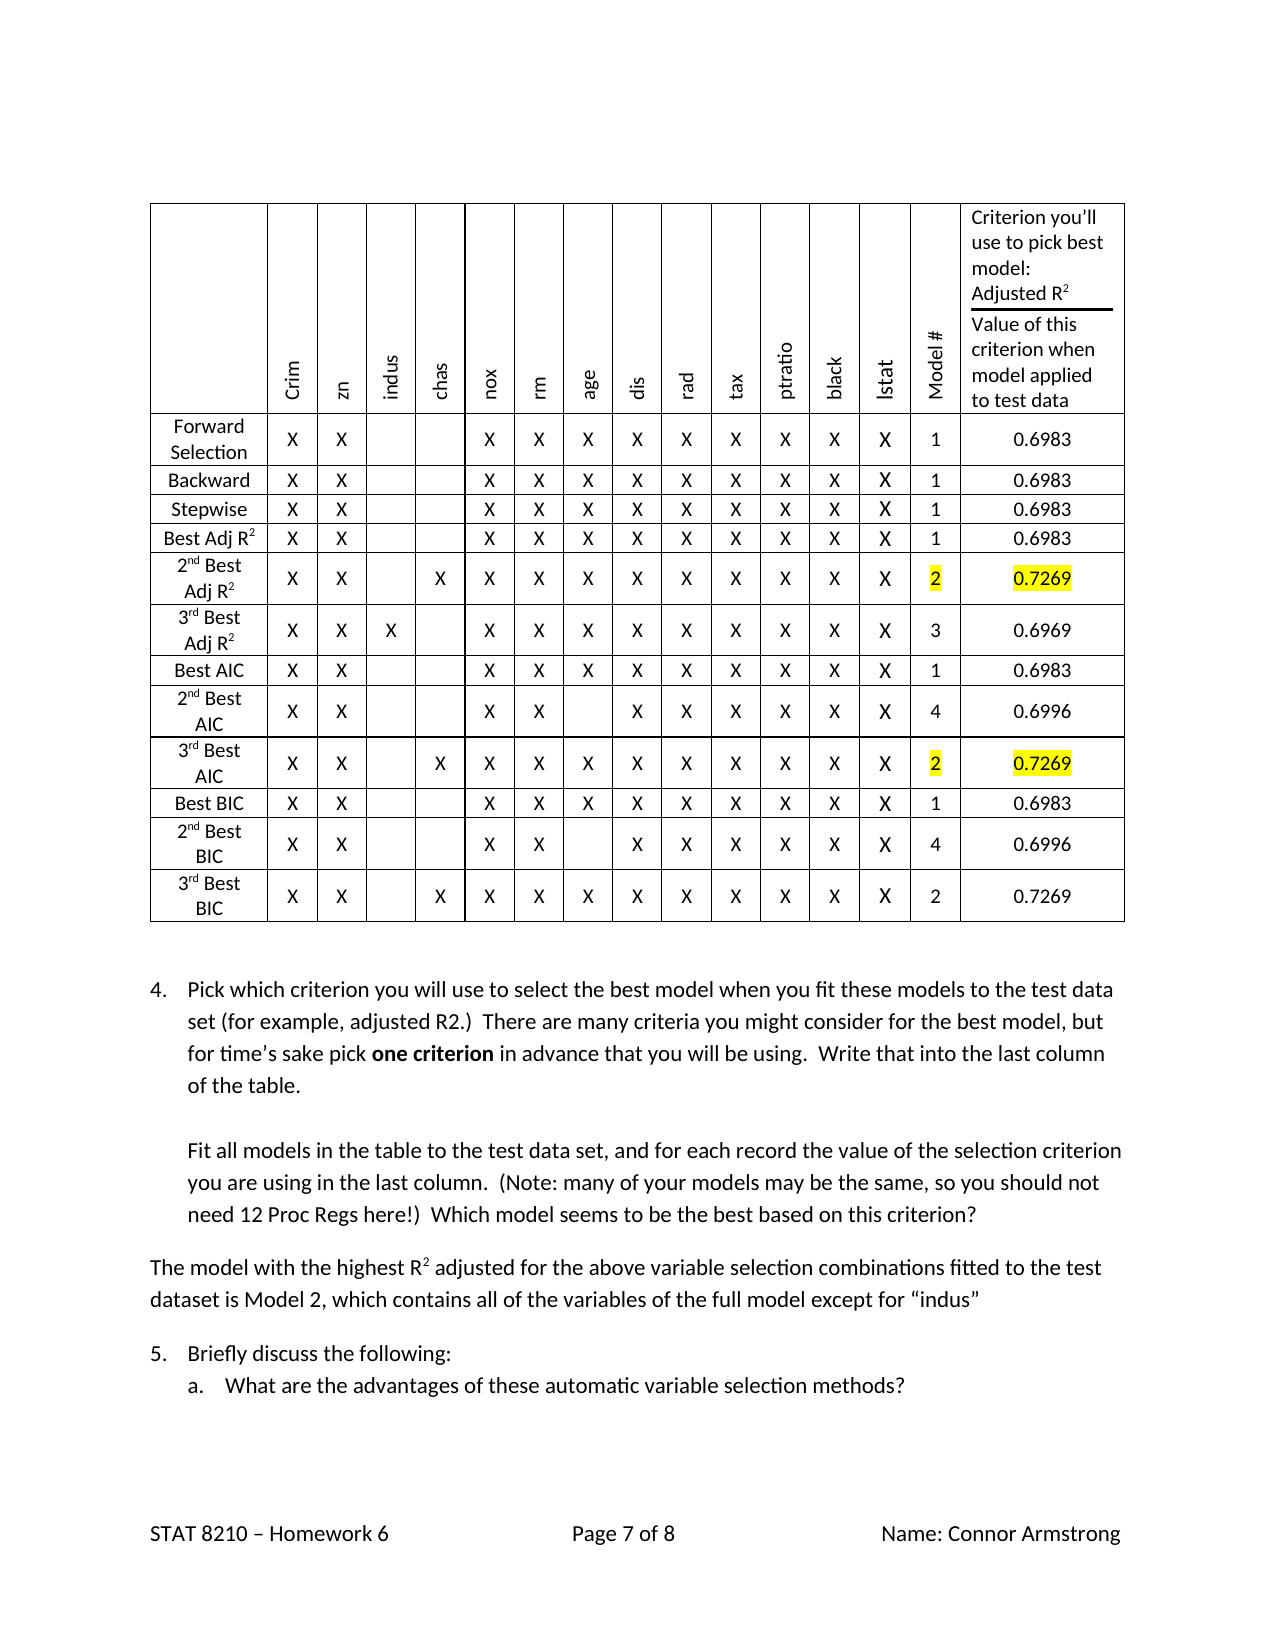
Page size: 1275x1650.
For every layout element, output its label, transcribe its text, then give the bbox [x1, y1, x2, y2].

table_cell X [761, 414, 809, 464]
table_cell Backward [151, 466, 267, 493]
table_cell X [318, 870, 366, 921]
table_cell X [515, 818, 563, 869]
table_cell X [564, 605, 612, 655]
table_cell 1 [911, 414, 960, 464]
table_cell X [564, 495, 612, 523]
table_cell X [613, 466, 661, 493]
table_cell 3rd Best BIC [151, 870, 267, 921]
table_cell X [515, 495, 563, 523]
table_cell X [810, 738, 859, 788]
table_header Criterion you’ll use to pick best model: Adjusted R2 Value of this criterion when model applied to test data [961, 204, 1124, 413]
table_cell X [564, 656, 612, 684]
table_cell X [613, 870, 661, 921]
table_cell X [662, 789, 711, 817]
table_cell X [613, 495, 661, 523]
table_cell X [515, 686, 563, 736]
table_cell 0.6996 [961, 686, 1124, 736]
table_cell X [860, 738, 910, 788]
table_header black [810, 204, 859, 413]
list Pick which criterion you will use to select the best model when you fit these models to the test data set (for example, adjusted R2.) There are many criteria you might consider for the best model, but for time’s sake pick one criterion in advance that you will be using. Write that into the last column of the table. [150, 975, 1125, 1100]
table_cell 0.6983 [961, 656, 1124, 684]
table_cell X [613, 738, 661, 788]
table_cell X [662, 524, 711, 552]
table_cell X [268, 656, 317, 684]
table_cell X [662, 818, 711, 869]
table_cell X [564, 870, 612, 921]
table_cell X [564, 738, 612, 788]
table_cell [367, 686, 415, 736]
table_cell 4 [911, 686, 960, 736]
table_header chas [416, 204, 464, 413]
table_cell X [515, 524, 563, 552]
table_header age [564, 204, 612, 413]
table_cell 0.7269 [961, 738, 1124, 788]
table_cell X [268, 524, 317, 552]
table_cell Stepwise [151, 495, 267, 523]
table_cell X [466, 738, 514, 788]
table_cell X [416, 738, 464, 788]
table_cell [367, 524, 415, 552]
table_cell X [810, 870, 859, 921]
table_cell X [268, 818, 317, 869]
table_cell X [466, 789, 514, 817]
table_cell [367, 495, 415, 523]
table_cell X [712, 686, 760, 736]
table_cell X [761, 870, 809, 921]
table_cell 2nd Best AIC [151, 686, 267, 736]
table_cell X [318, 553, 366, 603]
table_cell X [515, 605, 563, 655]
table_cell X [416, 870, 464, 921]
table_cell [367, 738, 415, 788]
table_header [151, 204, 267, 413]
table_cell [416, 524, 464, 552]
table_cell X [712, 553, 760, 603]
table_cell X [515, 656, 563, 684]
table_cell [416, 686, 464, 736]
table_cell X [466, 495, 514, 523]
table_cell [367, 553, 415, 603]
table_cell X [662, 414, 711, 464]
table_cell X [662, 605, 711, 655]
table_cell X [810, 686, 859, 736]
table_cell X [564, 414, 612, 464]
table_cell X [860, 870, 910, 921]
table_cell X [761, 524, 809, 552]
table_cell X [662, 738, 711, 788]
table_cell X [810, 818, 859, 869]
table_cell Forward Selection [151, 414, 267, 464]
table_cell X [466, 414, 514, 464]
table_cell X [712, 524, 760, 552]
table_cell X [810, 605, 859, 655]
table_cell X [712, 495, 760, 523]
table_cell 2 [911, 738, 960, 788]
table_cell X [712, 605, 760, 655]
table_cell X [761, 686, 809, 736]
table_header Crim [268, 204, 317, 413]
table_cell Best BIC [151, 789, 267, 817]
table_cell X [318, 656, 366, 684]
table_cell X [318, 789, 366, 817]
table_cell X [712, 818, 760, 869]
table_header rm [515, 204, 563, 413]
table_cell X [564, 553, 612, 603]
table_cell 3 [911, 605, 960, 655]
table_cell 0.6983 [961, 789, 1124, 817]
table_cell 1 [911, 495, 960, 523]
table_cell X [268, 466, 317, 493]
table_cell X [712, 870, 760, 921]
table_cell [416, 495, 464, 523]
table_cell X [318, 495, 366, 523]
table_cell X [318, 738, 366, 788]
table_cell X [860, 686, 910, 736]
table_cell 4 [911, 818, 960, 869]
table_cell X [860, 524, 910, 552]
table_cell X [613, 605, 661, 655]
table_cell Best Adj R2 [151, 524, 267, 552]
table_cell X [761, 818, 809, 869]
table_cell 2 [911, 870, 960, 921]
table_cell X [761, 495, 809, 523]
list Fit all models in the table to the test data set, and for each record the value of the selection criterion you are using in the last column. (Note: many of your models may be the same, so you should not need 12 Proc Regs here!) Which model seems to be the best based on this criterion? [187, 1136, 1125, 1228]
table_cell X [761, 656, 809, 684]
table_cell 0.7269 [961, 553, 1124, 603]
table_cell 0.6996 [961, 818, 1124, 869]
table_cell X [564, 524, 612, 552]
table_cell X [860, 605, 910, 655]
table_cell X [761, 553, 809, 603]
table_cell X [564, 466, 612, 493]
table_cell [367, 466, 415, 493]
table_cell X [466, 686, 514, 736]
table_cell [367, 870, 415, 921]
table_cell X [268, 738, 317, 788]
table_cell X [712, 738, 760, 788]
table_cell X [860, 495, 910, 523]
table_cell X [515, 466, 563, 493]
table_cell [367, 656, 415, 684]
table_cell 0.7269 [961, 870, 1124, 921]
table_cell X [662, 656, 711, 684]
table_cell X [860, 553, 910, 603]
table_cell Best AIC [151, 656, 267, 684]
table_cell [416, 466, 464, 493]
table_cell X [810, 524, 859, 552]
table_cell [416, 414, 464, 464]
table_cell X [613, 553, 661, 603]
table_cell 2nd Best Adj R2 [151, 553, 267, 603]
table_cell X [466, 466, 514, 493]
table_cell X [810, 495, 859, 523]
table_cell X [712, 466, 760, 493]
table_cell X [318, 414, 366, 464]
table_cell X [761, 789, 809, 817]
table_cell 1 [911, 524, 960, 552]
table_cell 1 [911, 789, 960, 817]
table_cell X [613, 686, 661, 736]
table_cell X [810, 789, 859, 817]
table_cell [416, 605, 464, 655]
table_cell 0.6969 [961, 605, 1124, 655]
table_cell [367, 414, 415, 464]
table_cell 0.6983 [961, 466, 1124, 493]
table_cell X [367, 605, 415, 655]
table_cell X [860, 656, 910, 684]
table_cell X [613, 524, 661, 552]
table_cell X [662, 466, 711, 493]
table_cell [416, 818, 464, 869]
table_cell X [613, 789, 661, 817]
table_header Model # [911, 204, 960, 413]
table_cell 3rd Best AIC [151, 738, 267, 788]
table_cell [416, 656, 464, 684]
table_cell X [268, 605, 317, 655]
table_cell X [712, 414, 760, 464]
table_cell X [268, 553, 317, 603]
table_cell X [613, 656, 661, 684]
table_cell X [515, 870, 563, 921]
table_cell X [466, 524, 514, 552]
list Briefly discuss the following: [150, 1339, 1125, 1367]
table_cell X [466, 870, 514, 921]
table_cell X [860, 414, 910, 464]
table_header dis [613, 204, 661, 413]
table_cell X [515, 553, 563, 603]
table_header rad [662, 204, 711, 413]
table_cell 1 [911, 656, 960, 684]
text The model with the highest R2 adjusted for the above variable selection combinations fitted to the test dataset is Model 2, which contains all of the variables of the full model except for “indus” [150, 1253, 1125, 1314]
table_header tax [712, 204, 760, 413]
table_cell X [761, 466, 809, 493]
table_cell X [268, 414, 317, 464]
table_cell 0.6983 [961, 495, 1124, 523]
table_cell X [860, 789, 910, 817]
table_cell X [810, 656, 859, 684]
table_cell X [761, 738, 809, 788]
table_cell X [662, 495, 711, 523]
table_header indus [367, 204, 415, 413]
table_cell X [318, 466, 366, 493]
table_cell 3rd Best Adj R2 [151, 605, 267, 655]
table_cell X [318, 818, 366, 869]
table_cell X [860, 818, 910, 869]
table_cell X [466, 818, 514, 869]
table_cell X [613, 818, 661, 869]
list What are the advantages of these automatic variable selection methods? [187, 1371, 1125, 1399]
table_cell [367, 818, 415, 869]
table_cell X [466, 656, 514, 684]
table_cell X [810, 466, 859, 493]
table_cell X [268, 495, 317, 523]
table_header ptratio [761, 204, 809, 413]
table_cell X [860, 466, 910, 493]
table_cell 2 [911, 553, 960, 603]
table_cell X [466, 553, 514, 603]
table_cell X [268, 686, 317, 736]
table_cell X [416, 553, 464, 603]
table_cell X [810, 553, 859, 603]
table_cell X [466, 605, 514, 655]
table_cell X [712, 656, 760, 684]
table_cell X [318, 524, 366, 552]
table_cell X [268, 789, 317, 817]
table_cell [564, 686, 612, 736]
table_cell X [712, 789, 760, 817]
table_cell X [564, 789, 612, 817]
table_cell X [515, 789, 563, 817]
table_header nox [466, 204, 514, 413]
table_cell X [761, 605, 809, 655]
table_header zn [318, 204, 366, 413]
table_cell [564, 818, 612, 869]
table_cell [416, 789, 464, 817]
table_cell X [810, 414, 859, 464]
table_cell X [613, 414, 661, 464]
table_header lstat [860, 204, 910, 413]
table_cell X [662, 870, 711, 921]
table_cell X [662, 686, 711, 736]
table_cell 0.6983 [961, 524, 1124, 552]
table_cell [367, 789, 415, 817]
table_cell X [515, 738, 563, 788]
table_cell X [515, 414, 563, 464]
table_cell X [662, 553, 711, 603]
table_cell 2nd Best BIC [151, 818, 267, 869]
table_cell X [268, 870, 317, 921]
table_cell X [318, 605, 366, 655]
table_cell 0.6983 [961, 414, 1124, 464]
table_cell X [318, 686, 366, 736]
table_cell 1 [911, 466, 960, 493]
